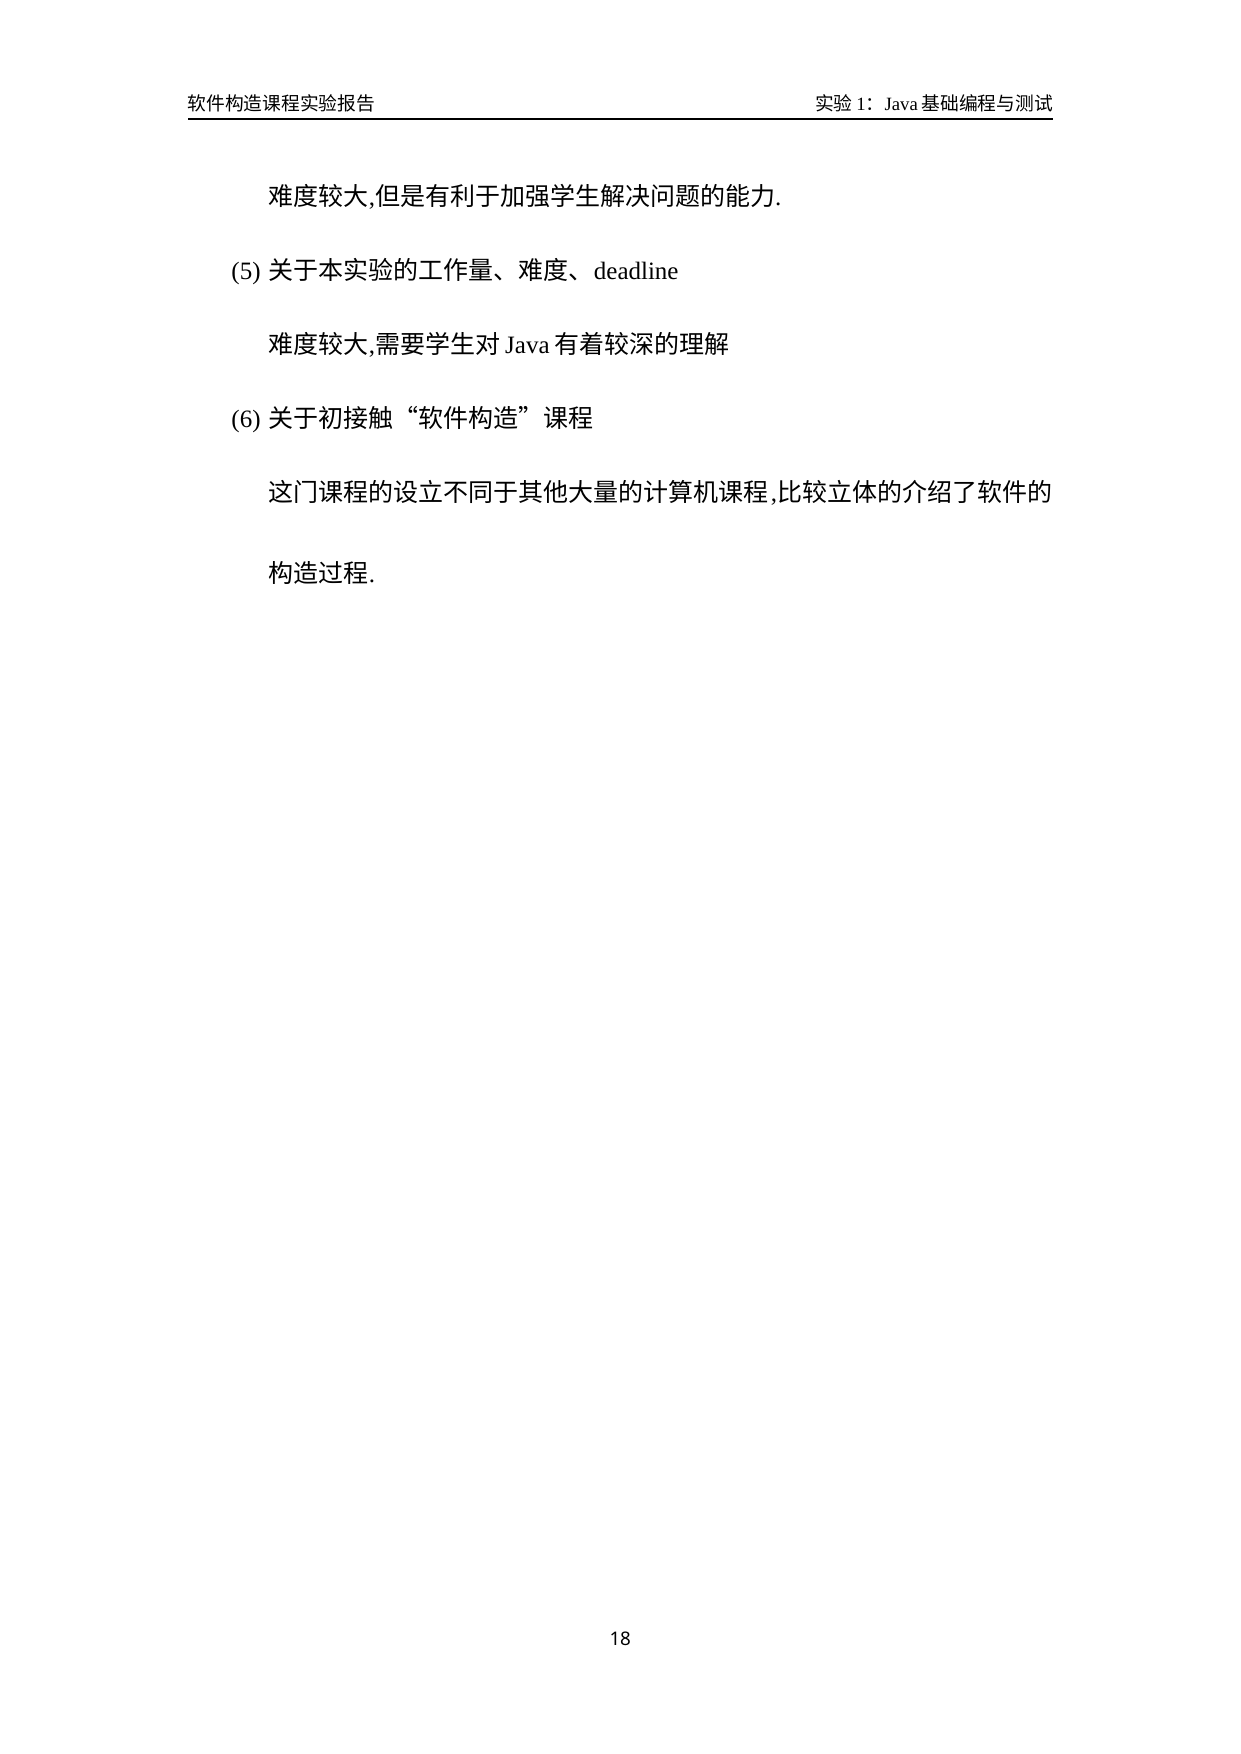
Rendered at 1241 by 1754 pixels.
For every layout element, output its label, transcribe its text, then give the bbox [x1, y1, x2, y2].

list 难度较大,需要学生对Java有着较深的理解 [269, 310, 1053, 375]
list 关于初接触“软件构造”课程 [231, 384, 1053, 449]
list 关于本实验的工作量、难度、deadline [231, 236, 1053, 301]
list 难度较大,但是有利于加强学生解决问题的能力. [269, 162, 1053, 227]
list 这门课程的设立不同于其他大量的计算机课程,比较立体的介绍了软件的构造过程. [269, 458, 1053, 604]
